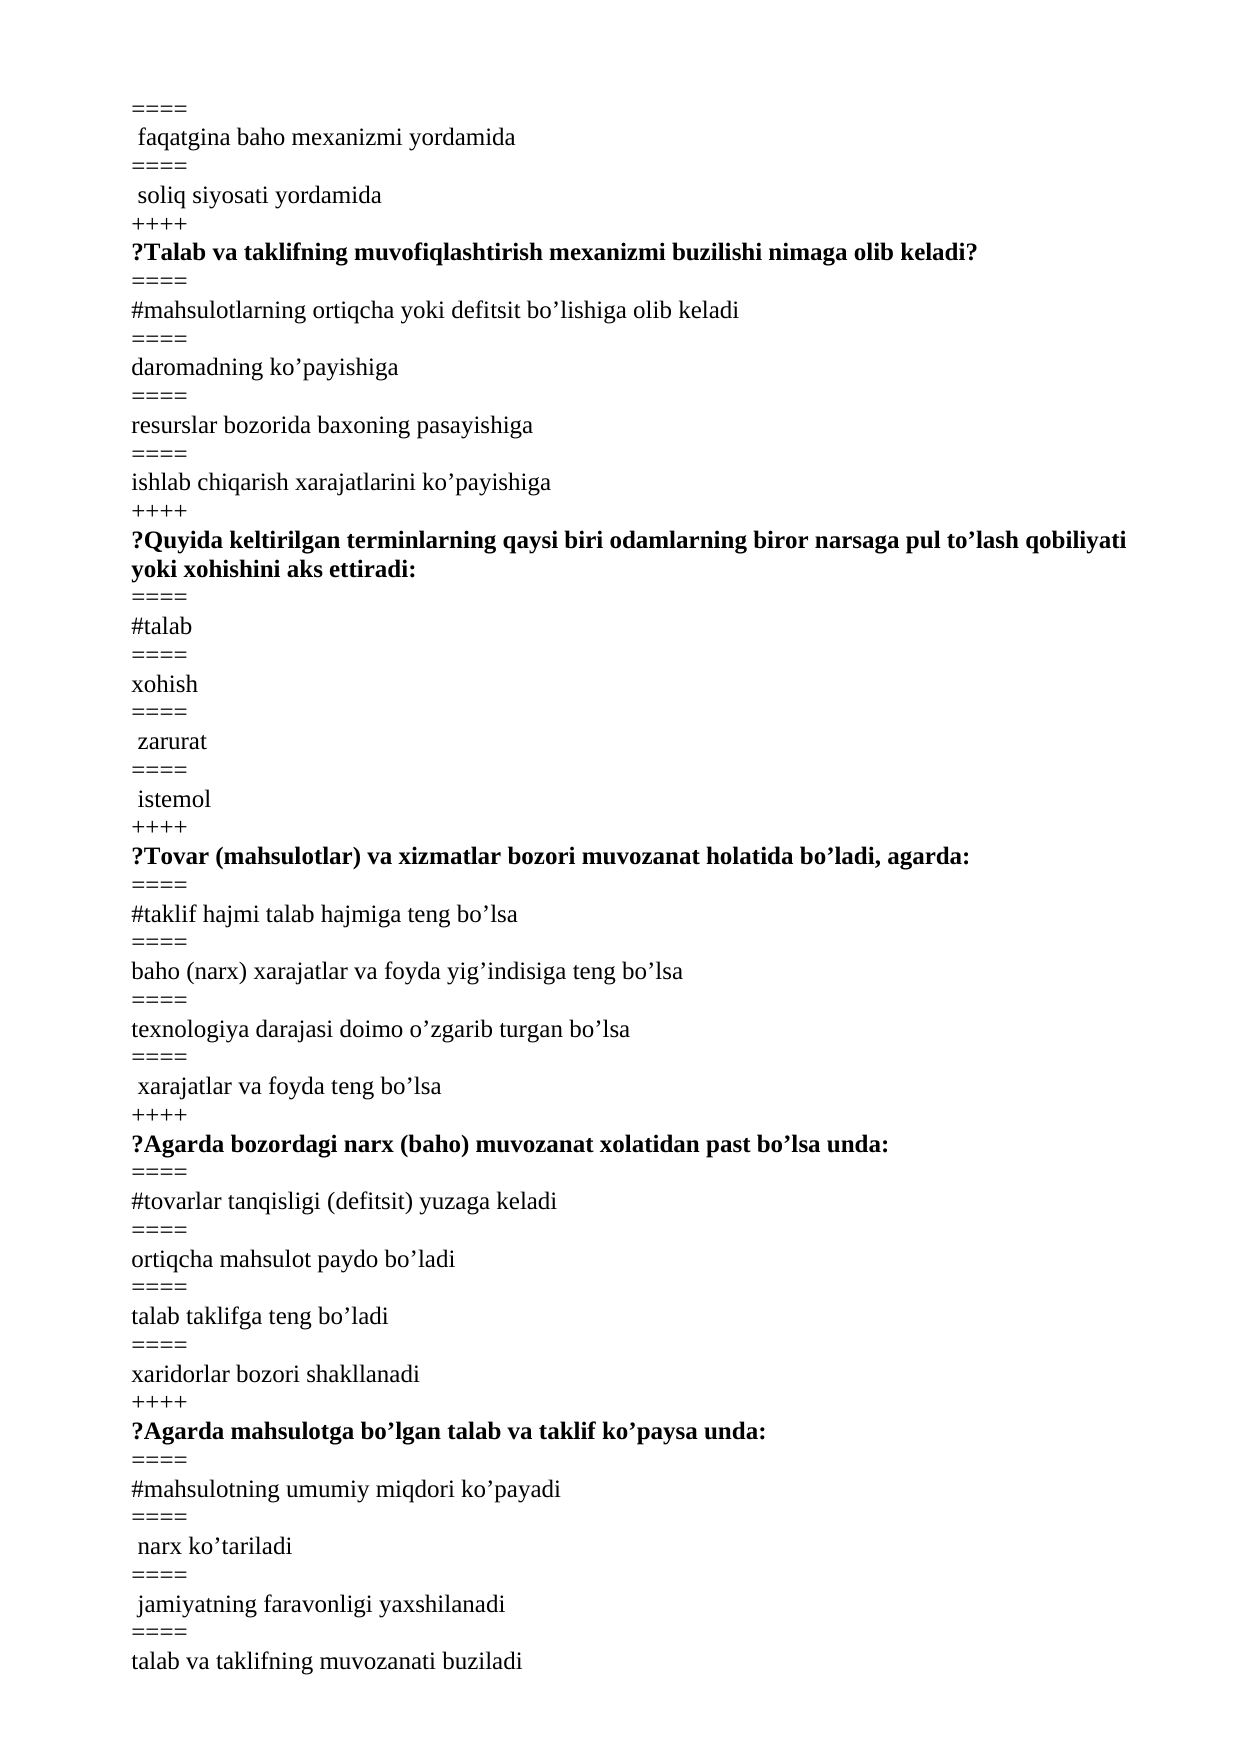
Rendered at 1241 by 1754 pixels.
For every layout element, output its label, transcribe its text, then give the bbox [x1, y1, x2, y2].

text xarajatlar va foyda teng bo’lsa [131, 1071, 1153, 1100]
text ==== [131, 1445, 1153, 1474]
text ==== [131, 94, 1153, 122]
text ==== [131, 381, 1153, 410]
text soliq siyosati yordamida [131, 180, 1153, 209]
text ==== [131, 439, 1153, 467]
text talab va taklifning muvozanati buziladi [131, 1646, 1153, 1675]
text ==== [131, 1617, 1153, 1646]
text ==== [131, 1272, 1153, 1301]
text ==== [131, 697, 1153, 726]
text ==== [131, 1042, 1153, 1071]
text faqatgina baho mexanizmi yordamida [131, 122, 1153, 151]
text xohish [131, 669, 1153, 697]
text ?Agarda bozordagi narx (baho) muvozanat xolatidan past bo’lsa unda: [131, 1129, 1153, 1157]
text talab taklifga teng bo’ladi [131, 1301, 1153, 1330]
text zarurat [131, 726, 1153, 755]
text #mahsulotlarning ortiqcha yoki defitsit bo’lishiga olib keladi [131, 295, 1153, 324]
text ==== [131, 582, 1153, 611]
text ==== [131, 1560, 1153, 1589]
text ==== [131, 755, 1153, 784]
text ==== [131, 1330, 1153, 1359]
text ==== [131, 151, 1153, 180]
text ++++ [131, 1100, 1153, 1129]
text ?Agarda mahsulotga bo’lgan talab va taklif ko’paysa unda: [131, 1416, 1153, 1445]
text ?Quyida keltirilgan terminlarning qaysi biri odamlarning biror narsaga pul to’lash qobiliyati yoki xohishini aks ettiradi: [131, 525, 1153, 582]
text ++++ [131, 812, 1153, 841]
text narx ko’tariladi [131, 1531, 1153, 1560]
text ?Talab va taklifning muvofiqlashtirish mexanizmi buzilishi nimaga olib keladi? [131, 237, 1153, 266]
text xaridorlar bozori shakllanadi [131, 1359, 1153, 1387]
text #mahsulotning umumiy miqdori ko’payadi [131, 1474, 1153, 1502]
text ==== [131, 1157, 1153, 1186]
text ==== [131, 324, 1153, 352]
text ++++ [131, 496, 1153, 525]
text ==== [131, 985, 1153, 1014]
text #tovarlar tanqisligi (defitsit) yuzaga keladi [131, 1186, 1153, 1215]
text ==== [131, 927, 1153, 956]
text daromadning ko’payishiga [131, 352, 1153, 381]
text istemol [131, 784, 1153, 812]
text ==== [131, 640, 1153, 669]
text texnologiya darajasi doimo o’zgarib turgan bo’lsa [131, 1014, 1153, 1042]
text resurslar bozorida baxoning pasayishiga [131, 410, 1153, 439]
text ?Tovar (mahsulotlar) va xizmatlar bozori muvozanat holatida bo’ladi, agarda: [131, 841, 1153, 870]
text ==== [131, 1502, 1153, 1531]
text #taklif hajmi talab hajmiga teng bo’lsa [131, 899, 1153, 927]
text baho (narx) xarajatlar va foyda yig’indisiga teng bo’lsa [131, 956, 1153, 985]
text ==== [131, 870, 1153, 899]
text jamiyatning faravonligi yaxshilanadi [131, 1589, 1153, 1617]
text ishlab chiqarish xarajatlarini ko’payishiga [131, 467, 1153, 496]
text ortiqcha mahsulot paydo bo’ladi [131, 1244, 1153, 1272]
text #talab [131, 611, 1153, 640]
text ++++ [131, 1387, 1153, 1416]
text ==== [131, 266, 1153, 295]
text ++++ [131, 209, 1153, 237]
text ==== [131, 1215, 1153, 1244]
